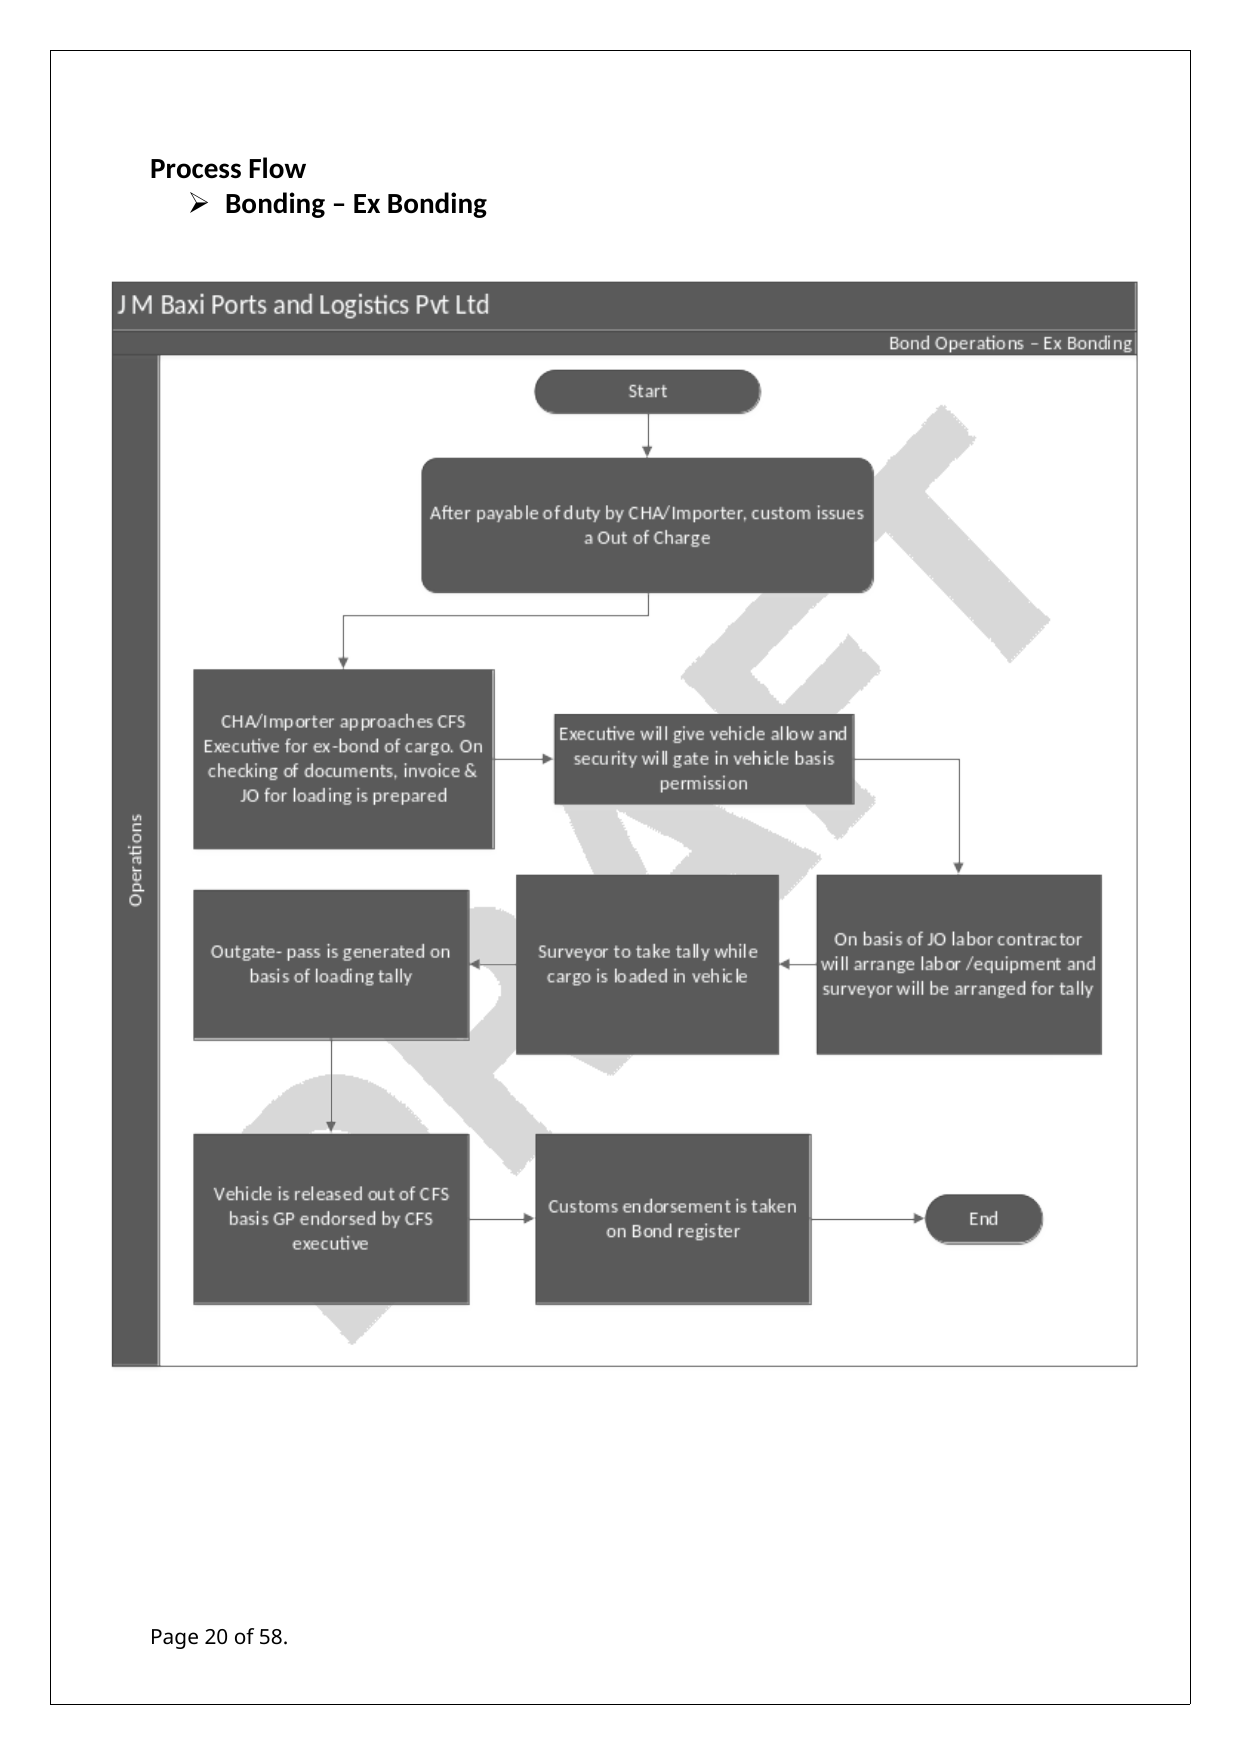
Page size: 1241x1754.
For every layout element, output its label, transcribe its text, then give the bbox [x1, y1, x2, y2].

subtitle Process Flow [150, 150, 1090, 186]
subtitle Bonding – Ex Bonding [187, 186, 1090, 221]
